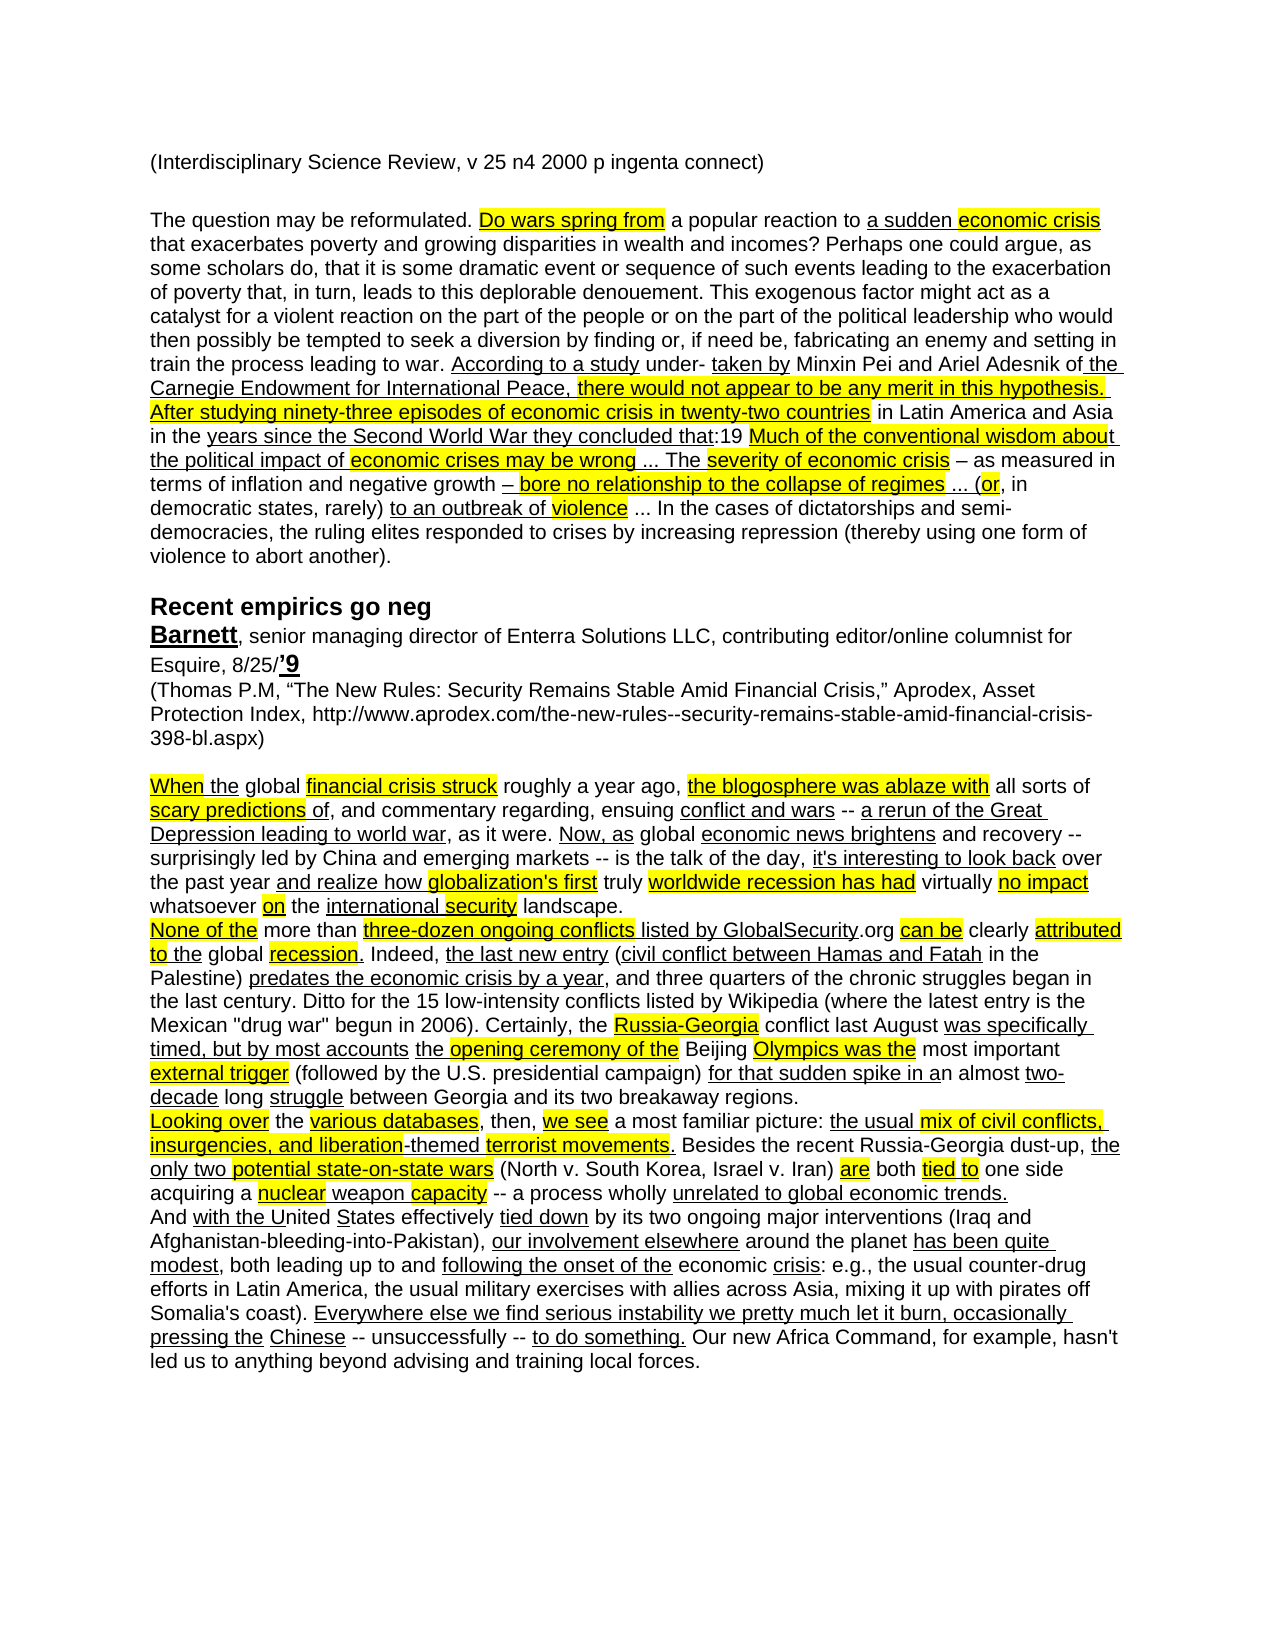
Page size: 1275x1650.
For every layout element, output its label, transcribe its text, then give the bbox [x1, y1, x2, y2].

text (Interdisciplinary Science Review, v 25 n4 2000 p ingenta connect) [150, 150, 1125, 174]
text The question may be reformulated. Do wars spring from a popular reaction to a sudden economic crisis that exacerbates poverty and growing disparities in wealth and incomes? Perhaps one could argue, as some scholars do, that it is some dramatic event or sequence of such events leading to the exacerbation of poverty that, in turn, leads to this deplorable denouement. This exogenous factor might act as a catalyst for a violent reaction on the part of the people or on the part of the political leadership who would then possibly be tempted to seek a diversion by finding or, if need be, fabricating an enemy and setting in train the process leading to war. According to a study under- taken by Minxin Pei and Ariel Adesnik of the Carnegie Endowment for International Peace, there would not appear to be any merit in this hypothesis. After studying ninety-three episodes of economic crisis in twenty-two countries in Latin America and Asia in the years since the Second World War they concluded that:19 Much of the conventional wisdom about the political impact of economic crises may be wrong ... The severity of economic crisis – as measured in terms of inflation and negative growth – bore no relationship to the collapse of regimes ... (or, in democratic states, rarely) to an outbreak of violence ... In the cases of dictatorships and semi-democracies, the ruling elites responded to crises by increasing repression (thereby using one form of violence to abort another). [150, 208, 1125, 568]
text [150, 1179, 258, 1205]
text When the global financial crisis struck roughly a year ago, the blogosphere was ablaze with all sorts of scary predictions of, and commentary regarding, ensuing conflict and wars -- a rerun of the Great Depression leading to world war, as it were. Now, as global economic news brightens and recovery -- surprisingly led by China and emerging markets -- is the talk of the day, it's interesting to look back over the past year and realize how globalization's first truly worldwide recession has had virtually no impact whatsoever on the international security landscape. [150, 774, 1125, 917]
text None of the more than three-dozen ongoing conflicts listed by GlobalSecurity.org can be clearly attributed to the global recession. Indeed, the last new entry (civil conflict between Hamas and Fatah in the Palestine) predates the economic crisis by a year, and three quarters of the chronic struggles began in the last century. Ditto for the 15 low-intensity conflicts listed by Wikipedia (where the latest entry is the Mexican "drug war" begun in 2006). Certainly, the Russia-Georgia conflict last August was specifically timed, but by most accounts the opening ceremony of the Beijing Olympics was the most important external trigger (followed by the U.S. presidential campaign) for that sudden spike in an almost two-decade long struggle between Georgia and its two breakaway regions. [150, 917, 1125, 1109]
text And with the United States effectively tied down by its two ongoing major interventions (Iraq and Afghanistan-bleeding-into-Pakistan), our involvement elsewhere around the planet has been quite modest, both leading up to and following the onset of the economic crisis: e.g., the usual counter-drug efforts in Latin America, the usual military exercises with allies across Asia, mixing it up with pirates off Somalia's coast). Everywhere else we find serious instability we pretty much let it burn, occasionally pressing the Chinese -- unsuccessfully -- to do something. Our new Africa Command, for example, hasn't led us to anything beyond advising and training local forces. [150, 1205, 1125, 1373]
text Barnett, senior managing director of Enterra Solutions LLC, contributing editor/online columnist for Esquire, 8/25/’9 [150, 620, 1125, 678]
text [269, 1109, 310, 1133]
subtitle Recent empirics go neg [150, 592, 1125, 620]
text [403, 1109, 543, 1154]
text Looking over the various databases, then, we see a most familiar picture: the usual mix of civil conflicts, insurgencies, and liberation-themed terrorist movements. Besides the recent Russia-Georgia dust-up, the only two potential state-on-state wars (North v. South Korea, Israel v. Iran) are both tied to one side acquiring a nuclear weapon capacity -- a process wholly unrelated to global economic trends. [487, 1109, 1125, 1205]
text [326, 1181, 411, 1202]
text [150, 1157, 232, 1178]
text (Thomas P.M, “The New Rules: Security Remains Stable Amid Financial Crisis,” Aprodex, Asset Protection Index, http://www.aprodex.com/the-new-rules--security-remains-stable-amid-financial-crisis-398-bl.aspx) [150, 678, 1125, 750]
